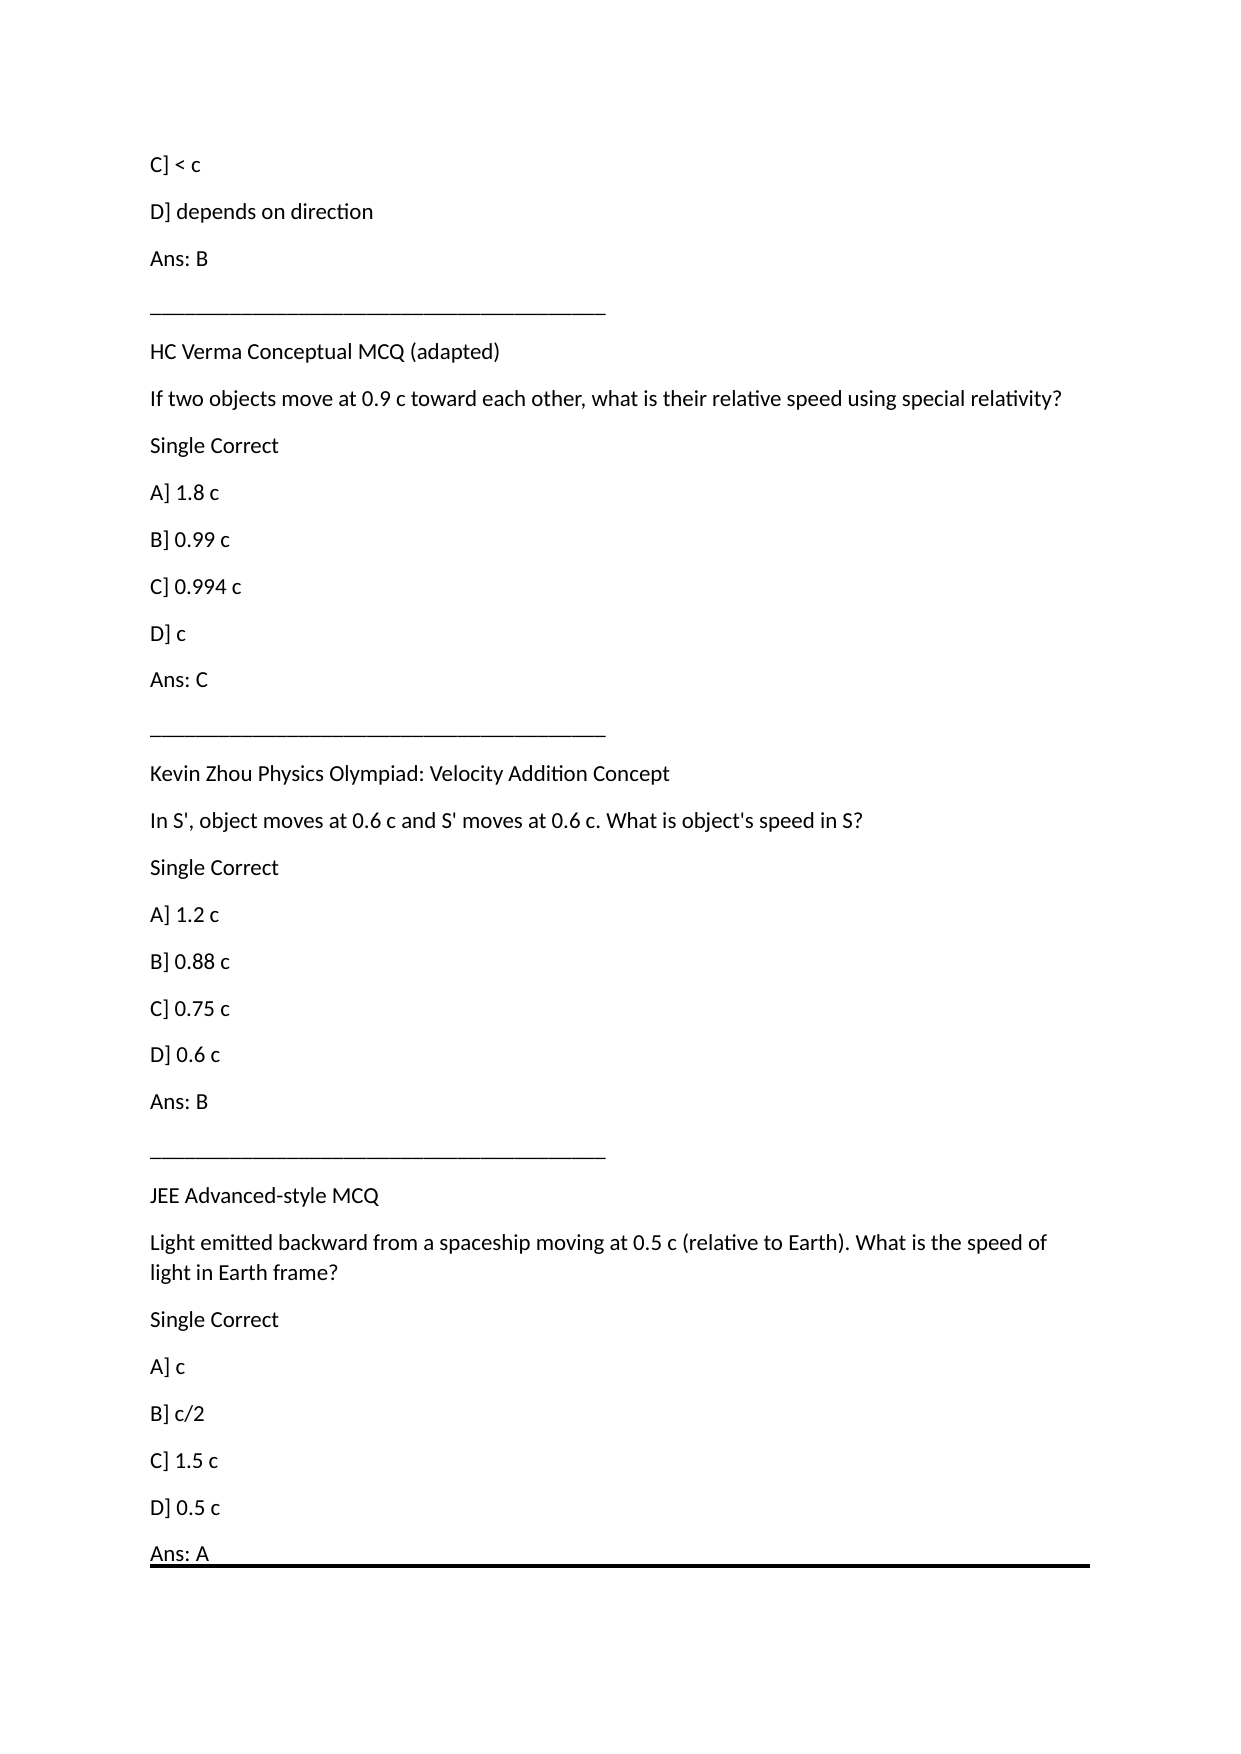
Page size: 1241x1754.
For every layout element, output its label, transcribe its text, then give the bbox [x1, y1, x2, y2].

text C] 0.75 c [150, 994, 1090, 1022]
text C] 0.994 c [150, 572, 1090, 600]
text B] 0.99 c [150, 525, 1090, 553]
text Ans: B [150, 1087, 1090, 1116]
text C] < c [150, 150, 1090, 178]
text D] depends on direction [150, 197, 1090, 225]
text D] 0.5 c [150, 1493, 1090, 1521]
text Kevin Zhou Physics Olympiad: Velocity Addition Concept [150, 759, 1090, 787]
text Single Correct [150, 853, 1090, 881]
text Light emitted backward from a spaceship moving at 0.5 c (relative to Earth). What is the speed of light in Earth frame? [150, 1228, 1090, 1286]
text D] c [150, 619, 1090, 647]
text A] 1.8 c [150, 478, 1090, 506]
text D] 0.6 c [150, 1041, 1090, 1069]
text In S', object moves at 0.6 c and S' moves at 0.6 c. What is object's speed in S? [150, 806, 1090, 834]
text ________________________________________ [150, 291, 1090, 319]
text If two objects move at 0.9 c toward each other, what is their relative speed using special relativity? [150, 384, 1090, 412]
text A] 1.2 c [150, 900, 1090, 928]
text Ans: B [150, 244, 1090, 272]
text B] 0.88 c [150, 947, 1090, 975]
text ________________________________________ [150, 1134, 1090, 1162]
text HC Verma Conceptual MCQ (adapted) [150, 337, 1090, 366]
text JEE Advanced-style MCQ [150, 1181, 1090, 1209]
text B] c/2 [150, 1399, 1090, 1427]
text Ans: C [150, 666, 1090, 694]
text Single Correct [150, 1305, 1090, 1333]
text ________________________________________ [150, 712, 1090, 741]
text C] 1.5 c [150, 1446, 1090, 1474]
text Single Correct [150, 431, 1090, 459]
text Ans: A [150, 1539, 1090, 1564]
text A] c [150, 1352, 1090, 1380]
